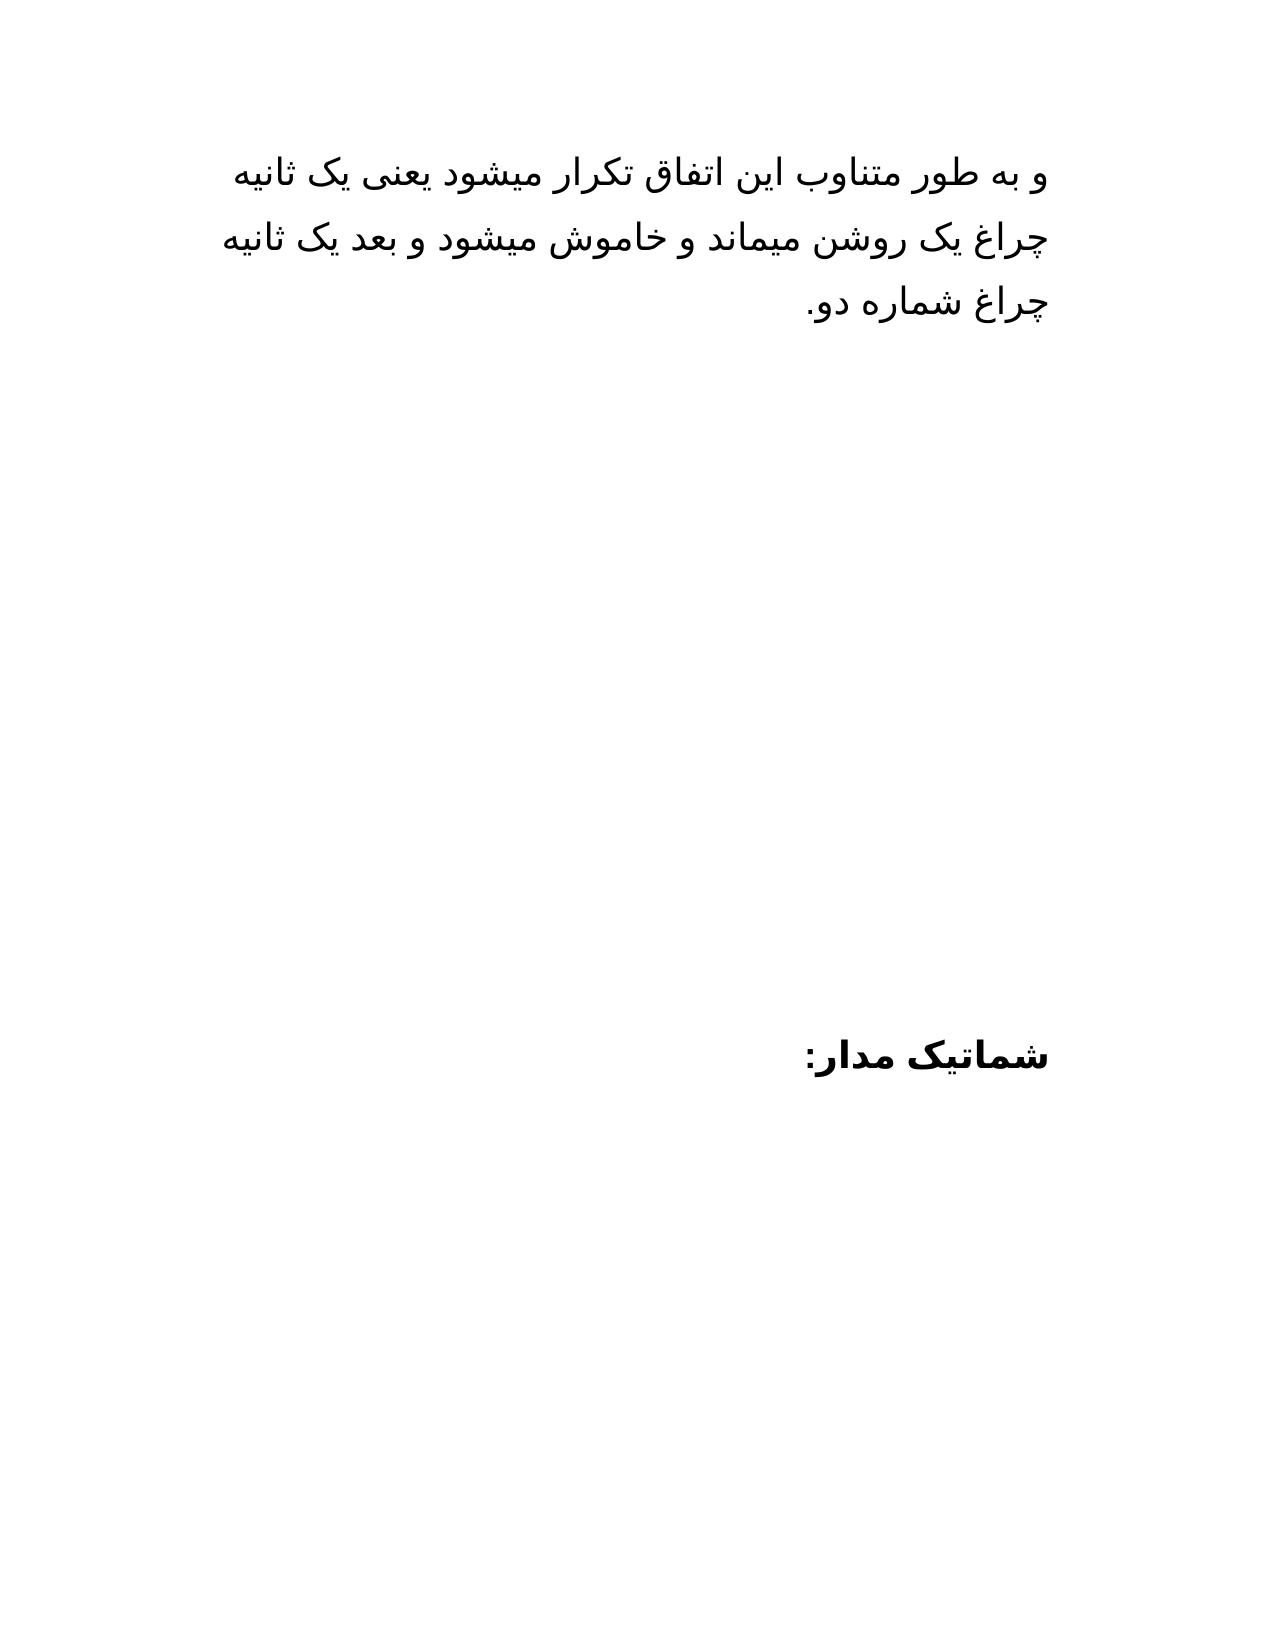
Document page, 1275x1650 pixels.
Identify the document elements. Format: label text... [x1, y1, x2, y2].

text شماتیک مدار: [150, 1033, 1050, 1076]
text و به طور متناوب این اتفاق تکرار میشود یعنی یک ثانیه چراغ یک روشن میماند و خاموش میشود و بعد یک ثانیه چراغ شماره دو. [150, 150, 1050, 322]
